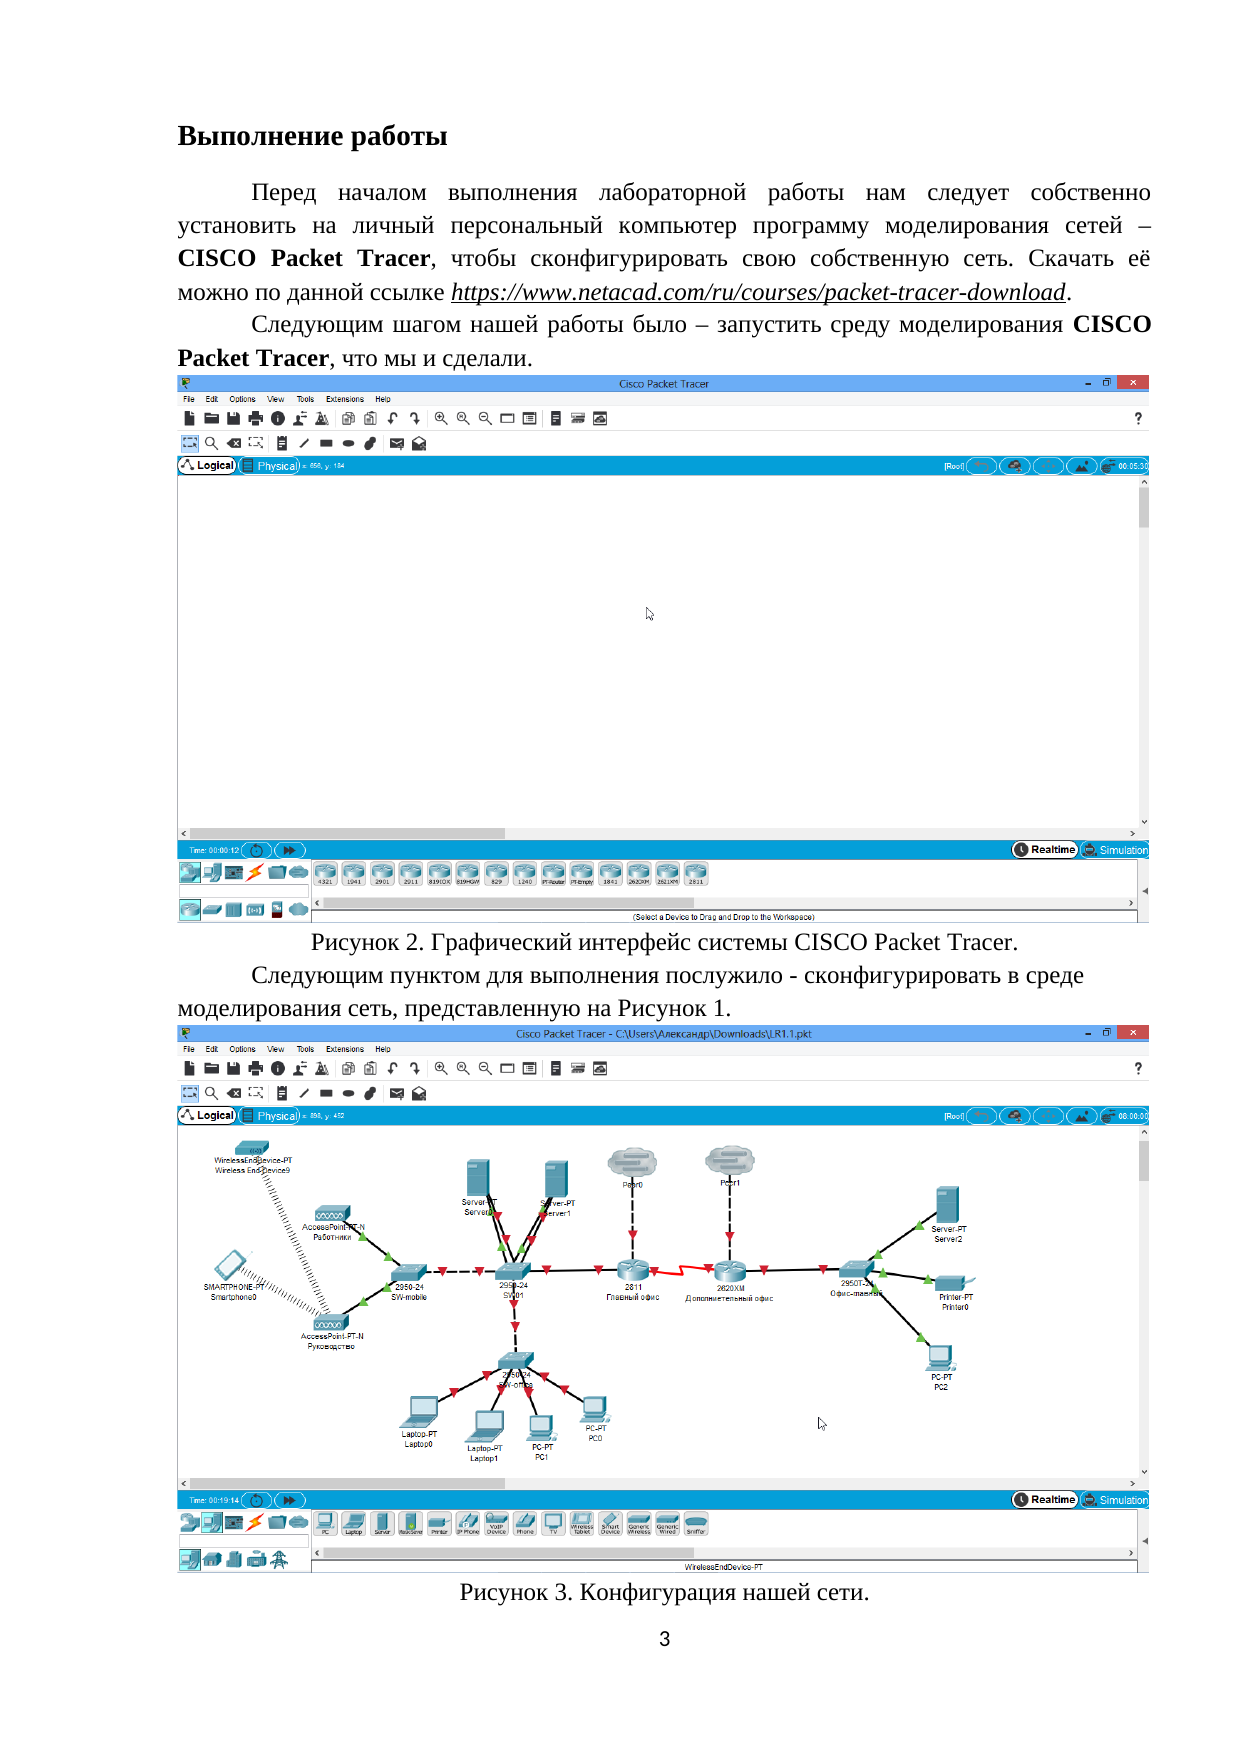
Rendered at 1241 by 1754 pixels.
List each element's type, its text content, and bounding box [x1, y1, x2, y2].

text Рисунок 3. Конфигурация нашей сети. [177, 1577, 1152, 1606]
picture [1083, 1494, 1096, 1505]
text Выполнение работы [177, 118, 1152, 152]
picture [177, 375, 1149, 923]
picture [1083, 844, 1096, 855]
picture [285, 1498, 294, 1503]
picture [1009, 1111, 1021, 1121]
text Следующим пунктом для выполнения послужило - сконфигурировать в среде моделирования сеть, представленную на Рисунок 1. [177, 960, 1152, 1021]
picture [285, 848, 294, 853]
text Следующим шагом нашей работы было – запустить среду моделирования CISCO Packet Tracer, что мы и сделали. [177, 309, 1152, 371]
text Рисунок 2. Графический интерфейс системы CISCO Packet Tracer. [177, 927, 1152, 955]
picture [177, 1025, 1149, 1573]
text Перед началом выполнения лабораторной работы нам следует собственно установить на личный персональный компьютер программу моделирования сетей – CISCO Packet Tracer, чтобы сконфигурировать свою собственную сеть. Скачать её можно по данной ссылке https://www.netacad.com/ru/courses/packet-tracer-download. [177, 177, 1152, 305]
picture [1009, 461, 1021, 471]
